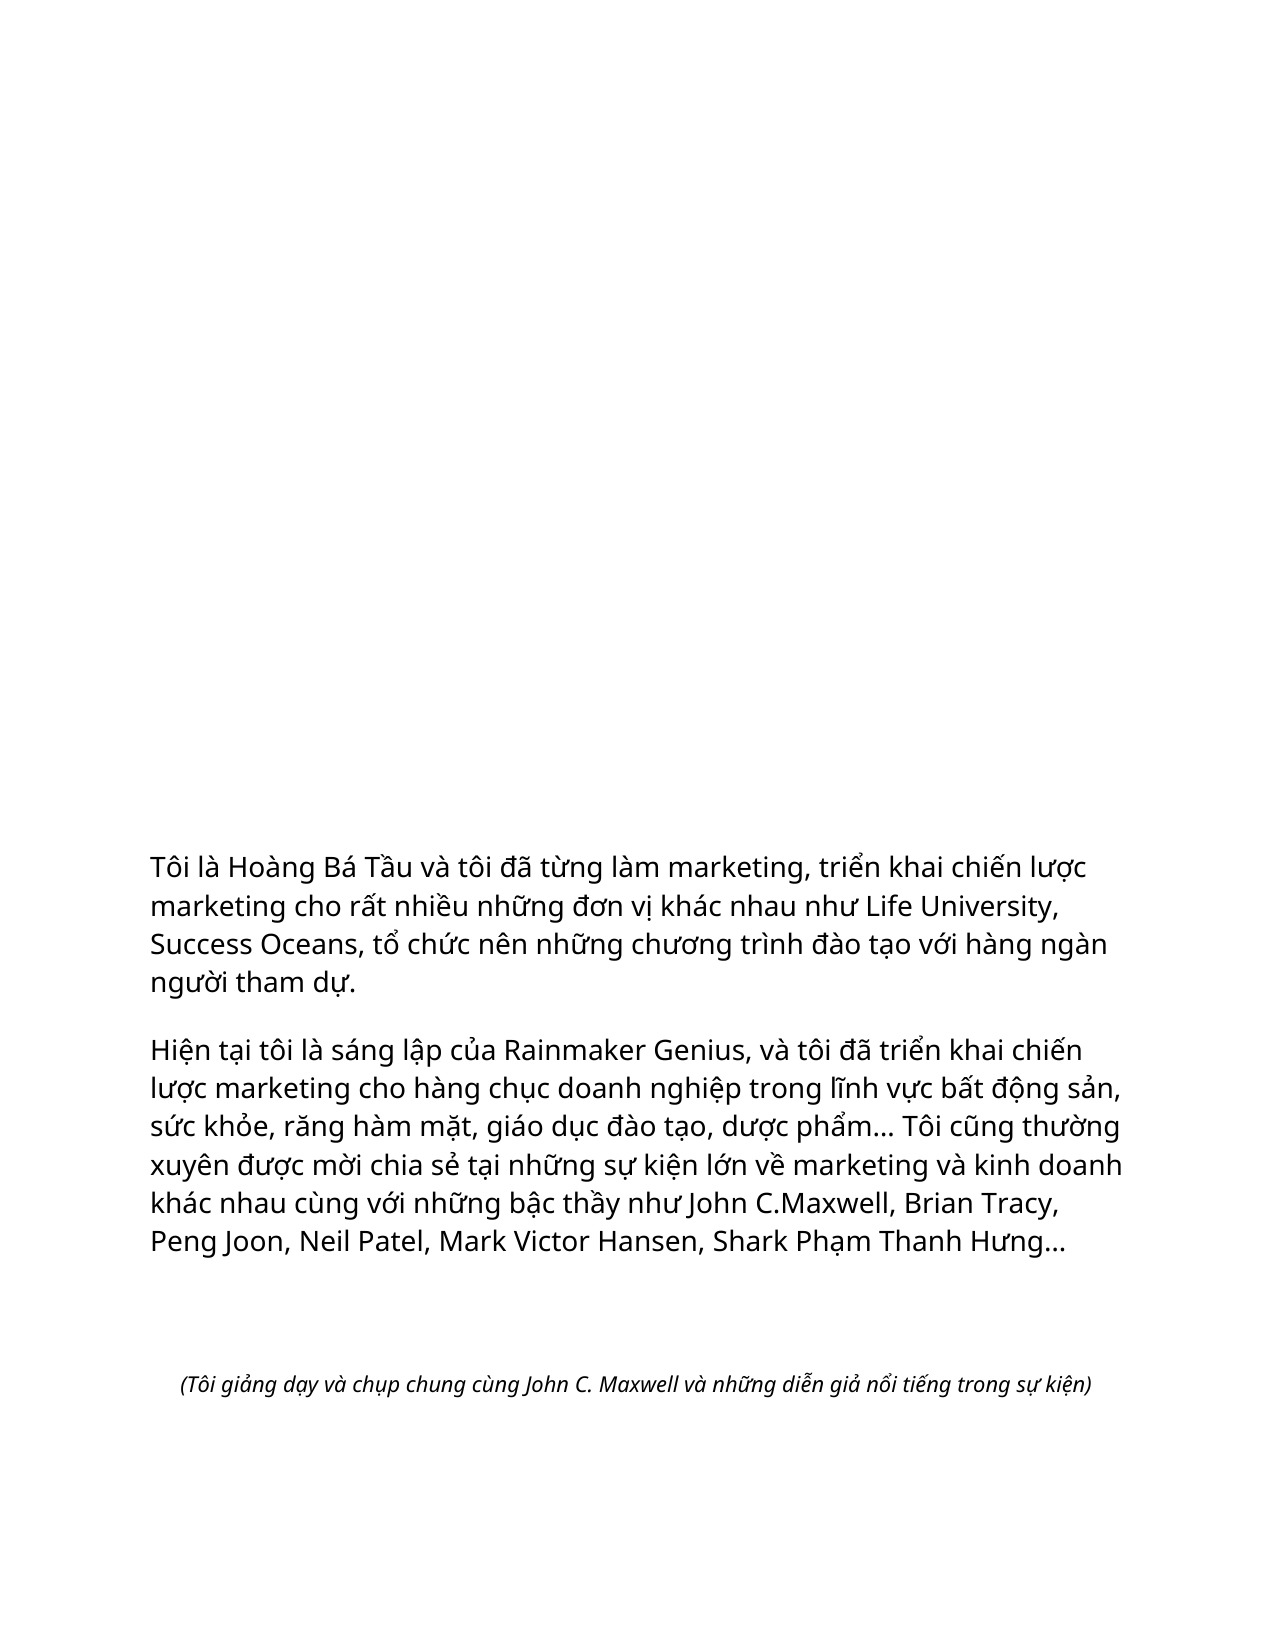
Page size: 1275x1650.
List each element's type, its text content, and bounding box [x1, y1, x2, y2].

text Hiện tại tôi là sáng lập của Rainmaker Genius, và tôi đã triển khai chiến lược marketing cho hàng chục doanh nghiệp trong lĩnh vực bất động sản, sức khỏe, răng hàm mặt, giáo dục đào tạo, dược phẩm… Tôi cũng thường xuyên được mời chia sẻ tại những sự kiện lớn về marketing và kinh doanh khác nhau cùng với những bậc thầy như John C.Maxwell, Brian Tracy, Peng Joon, Neil Patel, Mark Victor Hansen, Shark Phạm Thanh Hưng… [150, 1030, 1125, 1260]
text Tôi là Hoàng Bá Tầu và tôi đã từng làm marketing, triển khai chiến lược marketing cho rất nhiều những đơn vị khác nhau như Life University, Success Oceans, tổ chức nên những chương trình đào tạo với hàng ngàn người tham dự. [150, 848, 1125, 1001]
text (Tôi giảng dạy và chụp chung cùng John C. Maxwell và những diễn giả nổi tiếng trong sự kiện) [150, 1369, 1125, 1399]
